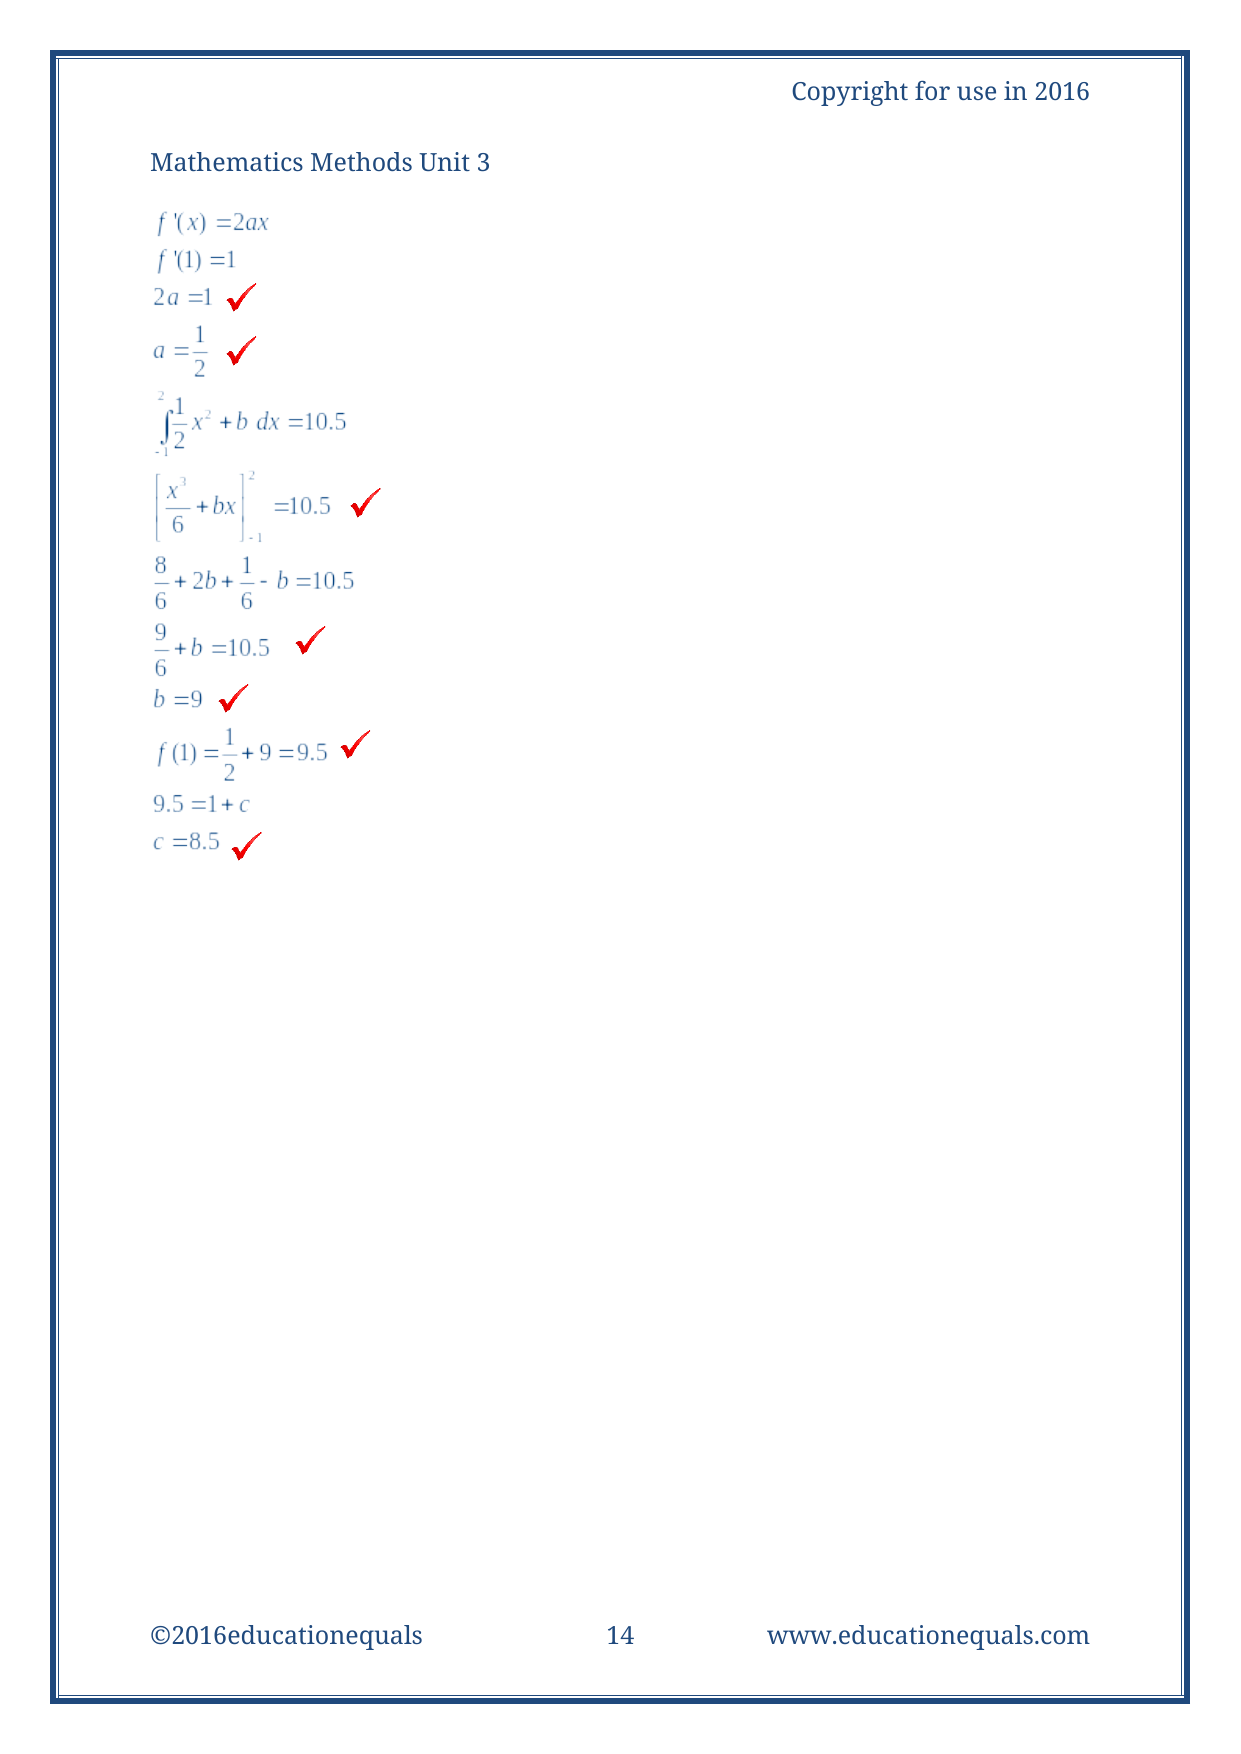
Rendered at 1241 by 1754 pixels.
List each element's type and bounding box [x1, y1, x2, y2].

picture [338, 729, 371, 759]
picture [293, 625, 326, 655]
picture [229, 831, 262, 861]
picture [216, 683, 249, 713]
picture [224, 335, 257, 366]
picture [224, 282, 257, 312]
picture [348, 487, 381, 518]
